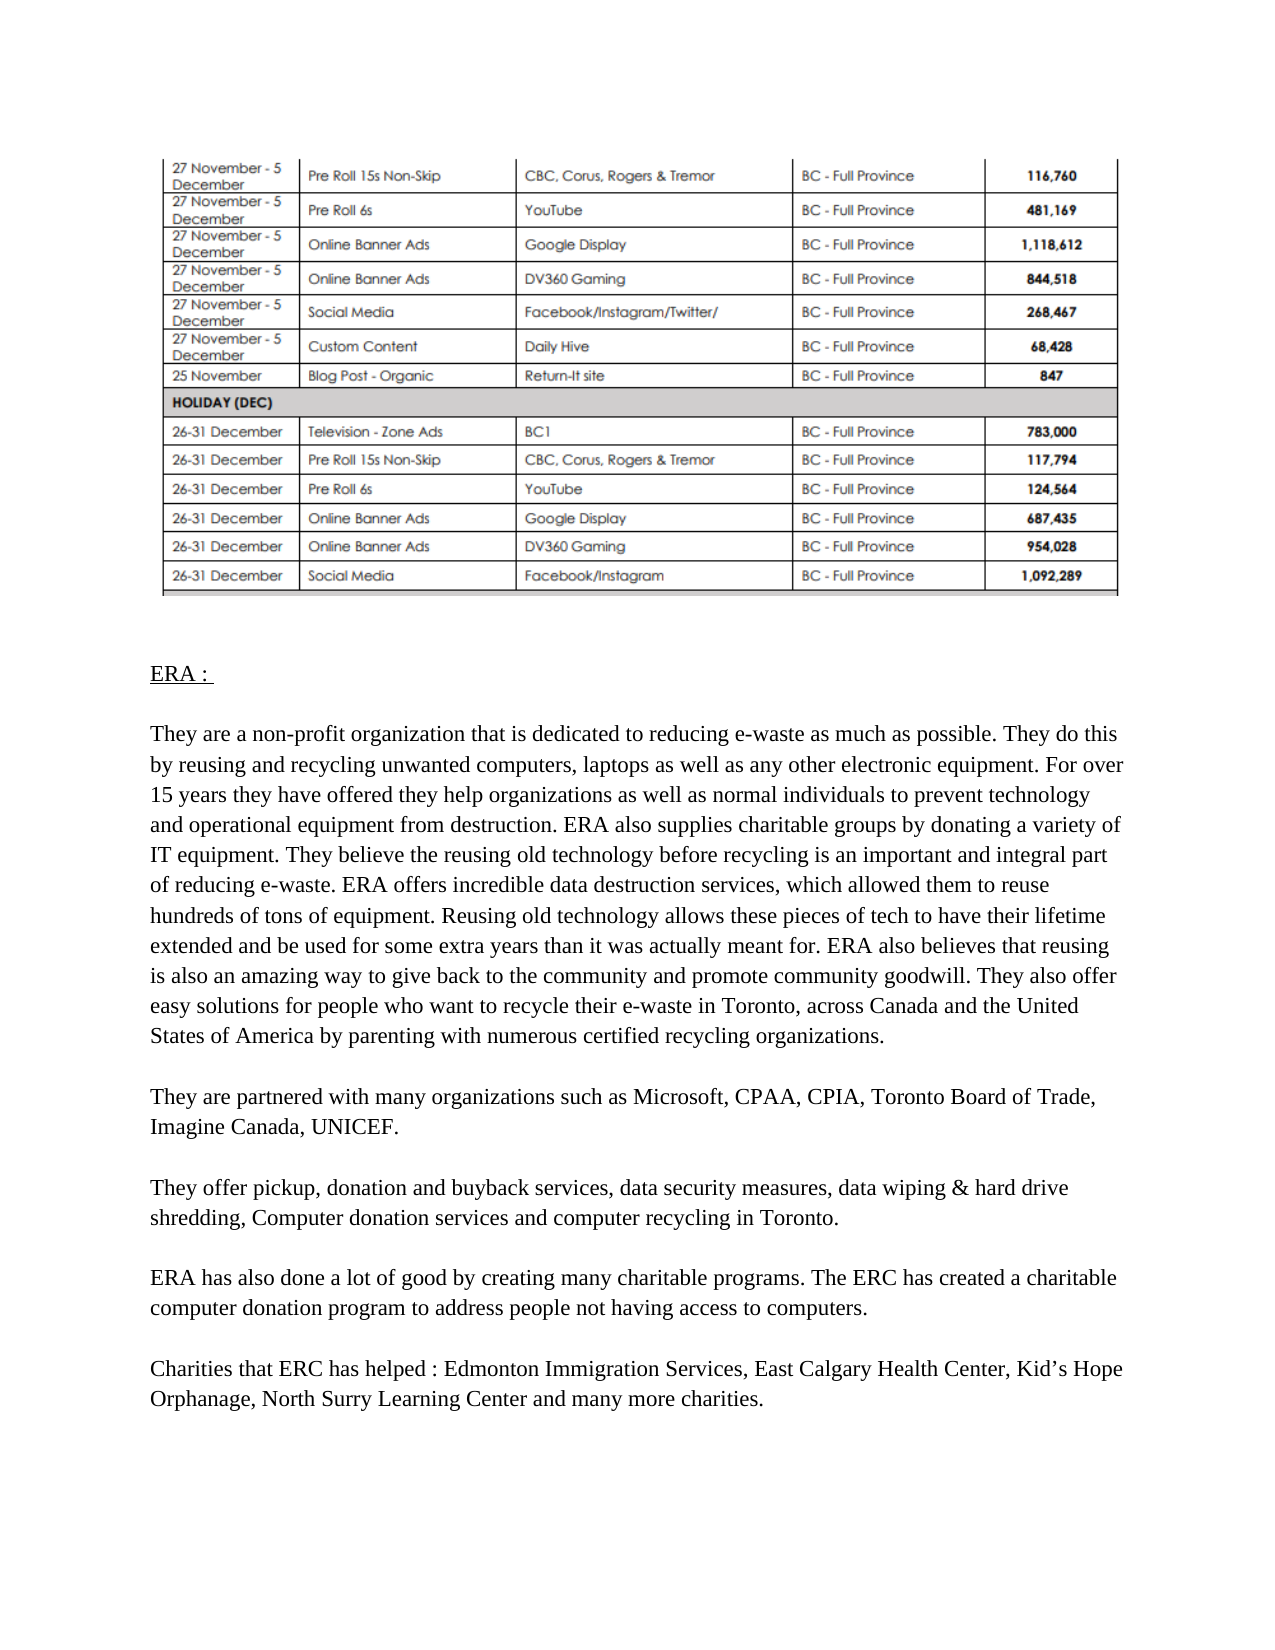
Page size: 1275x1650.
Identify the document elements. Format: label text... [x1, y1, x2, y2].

text ERA : [150, 660, 1125, 686]
text Charities that ERC has helped : Edmonton Immigration Services, East Calgary Health Center, Kid’s Hope Orphanage, North Surry Learning Center and many more charities. [150, 1355, 1125, 1411]
text They are a non-profit organization that is dedicated to reducing e-waste as much as possible. They do this by reusing and recycling unwanted computers, laptops as well as any other electronic equipment. For over 15 years they have offered they help organizations as well as normal individuals to prevent technology and operational equipment from destruction. ERA also supplies charitable groups by donating a variety of IT equipment. They believe the reusing old technology before recycling is an important and integral part of reducing e-waste. ERA offers incredible data destruction services, which allowed them to reuse hundreds of tons of equipment. Reusing old technology allows these pieces of tech to have their lifetime extended and be used for some extra years than it was actually meant for. ERA also believes that reusing is also an amazing way to give back to the community and promote community goodwill. They also offer easy solutions for people who want to recycle their e-waste in Toronto, across Canada and the United States of America by parenting with numerous certified recycling organizations. [150, 721, 1125, 1049]
text ERA has also done a lot of good by creating many charitable programs. The ERC has created a charitable computer donation program to address people not having access to computers. [150, 1264, 1125, 1321]
text They offer pickup, donation and buyback services, data security measures, data wiping & hard drive shredding, Computer donation services and computer recycling in Toronto. [150, 1174, 1125, 1230]
text They are partnered with many organizations such as Microsoft, CPAA, CPIA, Toronto Board of Trade, Imagine Canada, UNICEF. [150, 1083, 1125, 1139]
picture [150, 150, 1125, 596]
